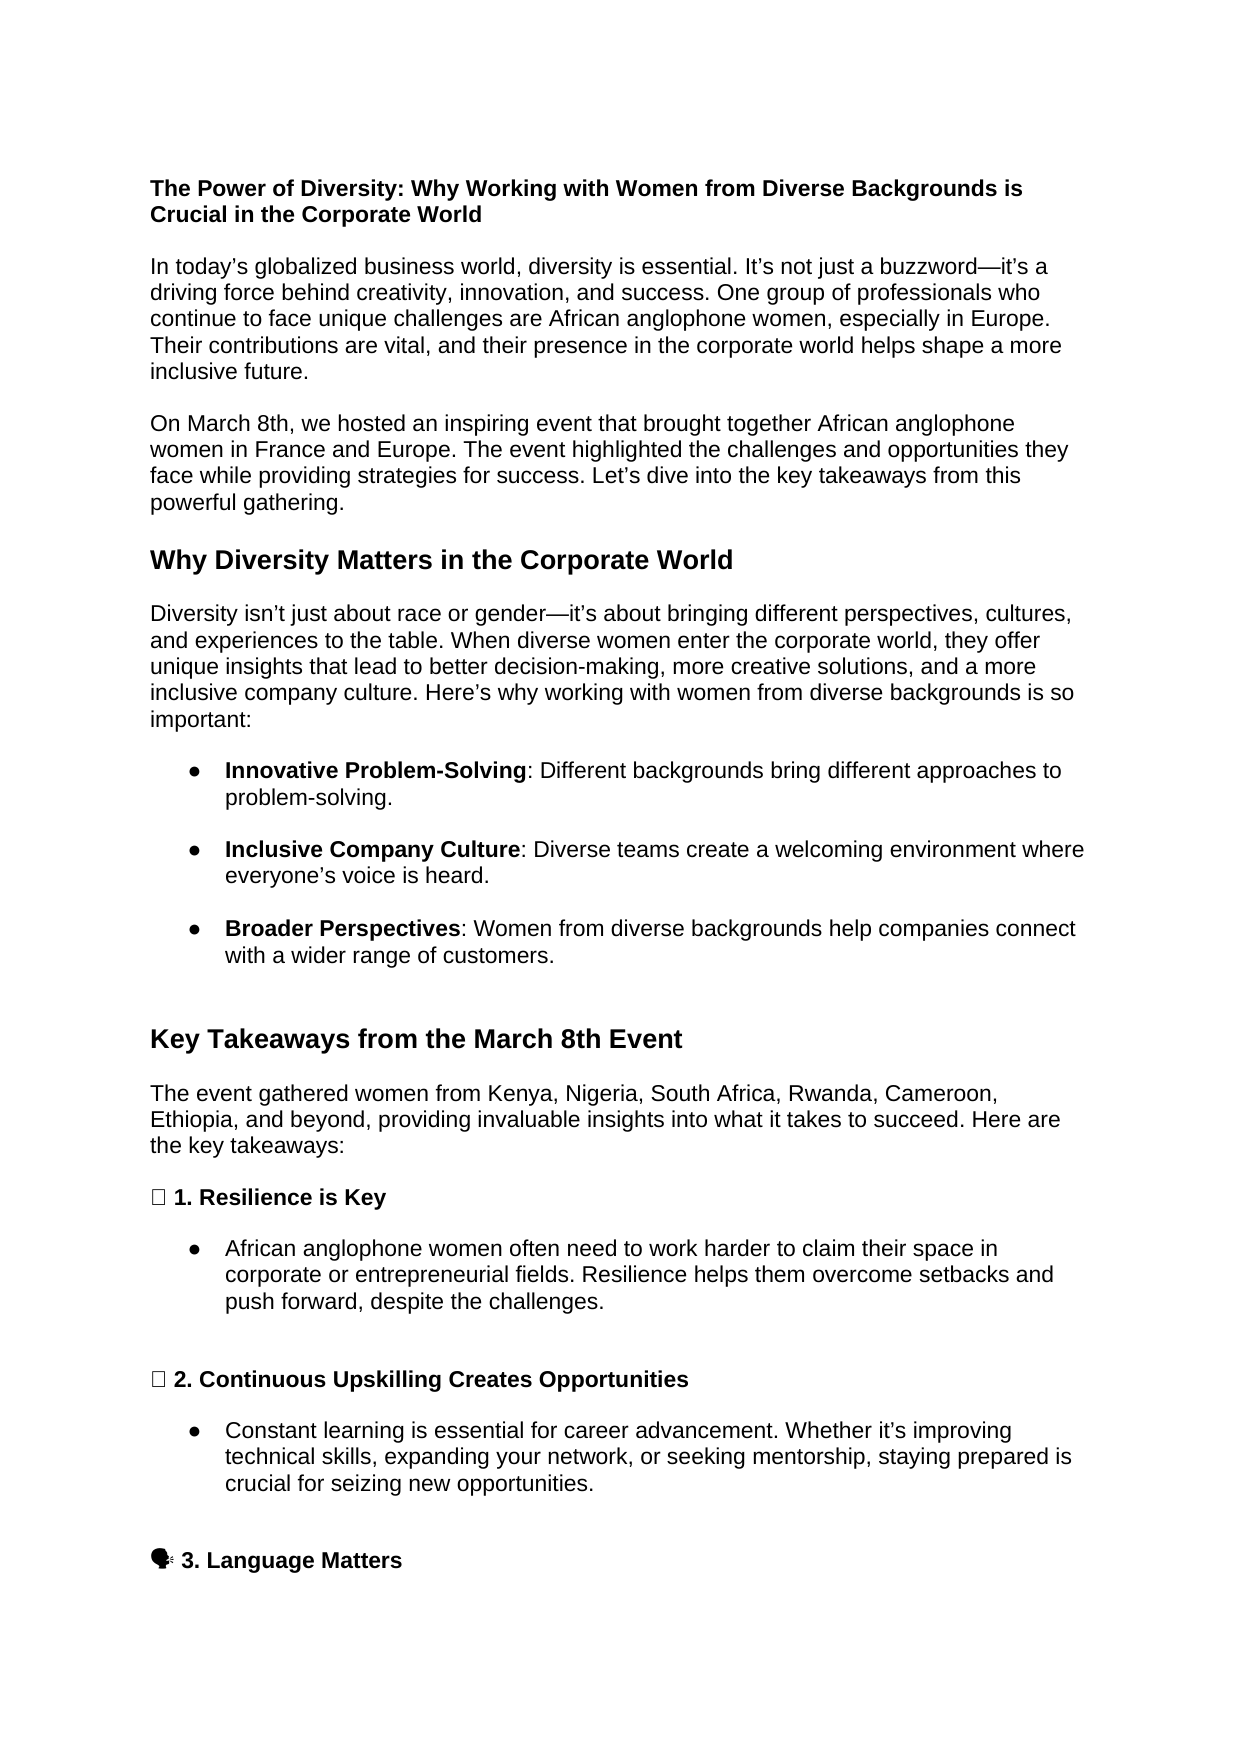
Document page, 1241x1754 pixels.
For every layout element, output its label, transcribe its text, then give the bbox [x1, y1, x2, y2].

subtitle Why Diversity Matters in the Corporate World [150, 544, 1090, 575]
text On March 8th, we hosted an inspiring event that brought together African anglophone women in France and Europe. The event highlighted the challenges and opportunities they face while providing strategies for success. Let’s dive into the key takeaways from this powerful gathering. [150, 409, 1090, 515]
text Diversity isn’t just about race or gender—it’s about bringing different perspectives, cultures, and experiences to the table. When diverse women enter the corporate world, they offer unique insights that lead to better decision-making, more creative solutions, and a more inclusive company culture. Here’s why working with women from diverse backgrounds is so important: [150, 600, 1090, 732]
text The Power of Diversity: Why Working with Women from Diverse Backgrounds is Crucial in the Corporate World [150, 175, 1090, 228]
list Innovative Problem-Solving: Different backgrounds bring different approaches to problem-solving. [187, 757, 1090, 836]
list Inclusive Company Culture: Diverse teams create a welcoming environment where everyone’s voice is heard. [187, 836, 1090, 915]
text 💡 2. Continuous Upskilling Creates Opportunities [150, 1366, 1090, 1392]
subtitle Key Takeaways from the March 8th Event [150, 1023, 1090, 1055]
text In today’s globalized business world, diversity is essential. It’s not just a buzzword—it’s a driving force behind creativity, innovation, and success. One group of professionals who continue to face unique challenges are African anglophone women, especially in Europe. Their contributions are vital, and their presence in the corporate world helps shape a more inclusive future. [150, 253, 1090, 384]
text 💪 1. Resilience is Key [150, 1184, 1090, 1210]
text 🗣️ 3. Language Matters [150, 1547, 1090, 1574]
text The event gathered women from Kenya, Nigeria, South Africa, Rwanda, Cameroon, Ethiopia, and beyond, providing invaluable insights into what it takes to succeed. Here are the key takeaways: [150, 1080, 1090, 1159]
list Constant learning is essential for career advancement. Whether it’s improving technical skills, expanding your network, or seeking mentorship, staying prepared is crucial for seizing new opportunities. [187, 1417, 1090, 1522]
list African anglophone women often need to work harder to claim their space in corporate or entrepreneurial fields. Resilience helps them overcome setbacks and push forward, despite the challenges. [187, 1235, 1090, 1341]
list Broader Perspectives: Women from diverse backgrounds help companies connect with a wider range of customers. [187, 915, 1090, 994]
